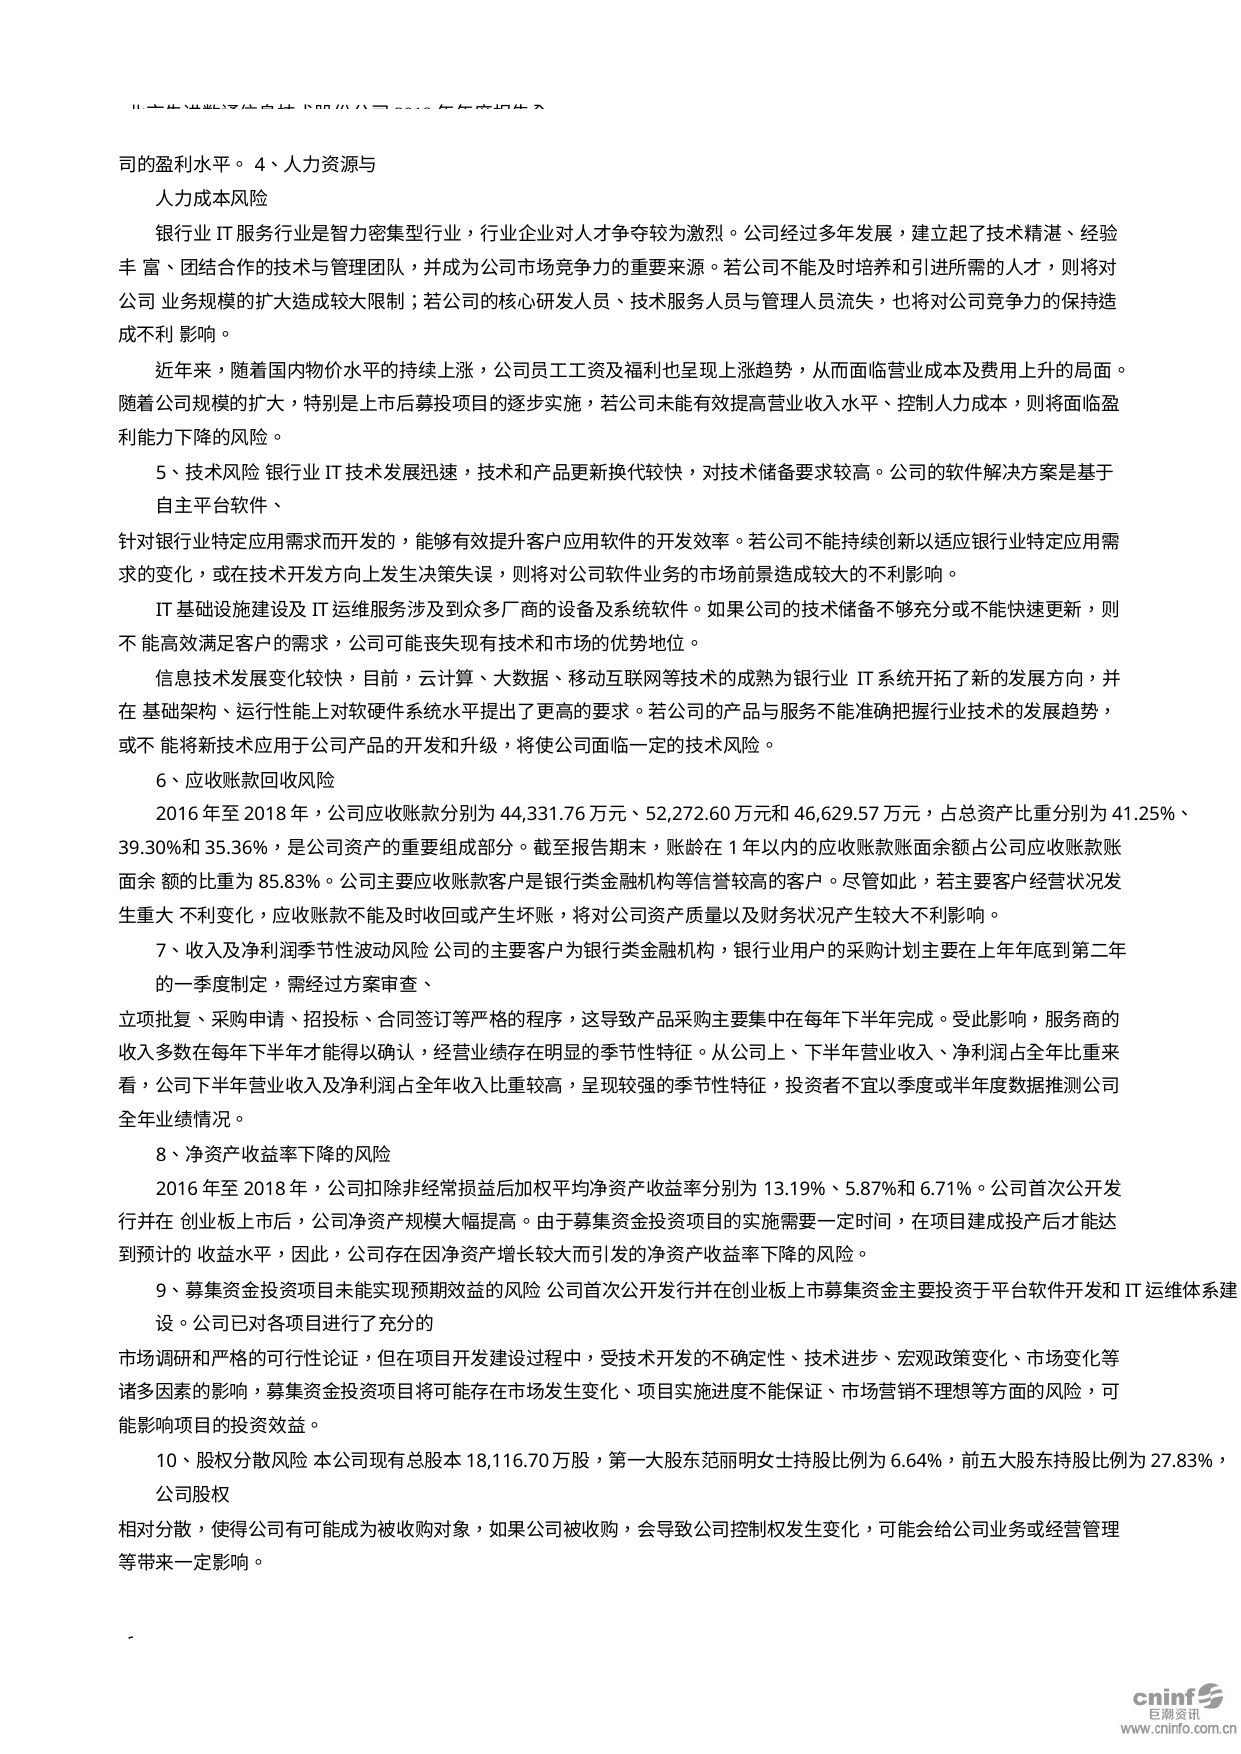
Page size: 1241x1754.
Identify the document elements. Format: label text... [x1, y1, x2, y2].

text 信息技术发展变化较快，目前，云计算、大数据、移动互联网等技术的成熟为银行业IT系统开拓了新的发展方向，并在 基础架构、运行性能上对软硬件系统水平提出了更高的要求。若公司的产品与服务不能准确把握行业技术的发展趋势，或不 能将新技术应用于公司产品的开发和升级，将使公司面临一定的技术风险。 [118, 665, 1122, 757]
text 39.30%和35.36%，是公司资产的重要组成部分。截至报告期末，账龄在1年以内的应收账款账面余额占公司应收账款账面余 额的比重为85.83%。公司主要应收账款客户是银行类金融机构等信誉较高的客户。尽管如此，若主要客户经营状况发生重大 不利变化，应收账款不能及时收回或产生坏账，将对公司资产质量以及财务状况产生较大不利影响。 [118, 834, 1122, 927]
text 5、技术风险 银行业IT技术发展迅速，技术和产品更新换代较快，对技术储备要求较高。公司的软件解决方案是基于自主平台软件、 [156, 459, 1133, 518]
text 立项批复、采购申请、招投标、合同签订等严格的程序，这导致产品采购主要集中在每年下半年完成。受此影响，服务商的 收入多数在每年下半年才能得以确认，经营业绩存在明显的季节性特征。从公司上、下半年营业收入、净利润占全年比重来 看，公司下半年营业收入及净利润占全年收入比重较高，呈现较强的季节性特征，投资者不宜以季度或半年度数据推测公司 全年业绩情况。 [118, 1006, 1122, 1132]
text 银行业IT服务行业是智力密集型行业，行业企业对人才争夺较为激烈。公司经过多年发展，建立起了技术精湛、经验丰 富、团结合作的技术与管理团队，并成为公司市场竞争力的重要来源。若公司不能及时培养和引进所需的人才，则将对公司 业务规模的扩大造成较大限制；若公司的核心研发人员、技术服务人员与管理人员流失，也将对公司竞争力的保持造成不利 影响。 [118, 220, 1122, 347]
text IT基础设施建设及IT运维服务涉及到众多厂商的设备及系统软件。如果公司的技术储备不够充分或不能快速更新，则不 能高效满足客户的需求，公司可能丧失现有技术和市场的优势地位。 [118, 597, 1122, 656]
text 8、净资产收益率下降的风险 [156, 1141, 1240, 1167]
picture [1115, 1680, 1240, 1737]
text 近年来，随着国内物价水平的持续上涨，公司员工工资及福利也呈现上涨趋势，从而面临营业成本及费用上升的局面。 随着公司规模的扩大，特别是上市后募投项目的逐步实施，若公司未能有效提高营业收入水平、控制人力成本，则将面临盈 利能力下降的风险。 [118, 357, 1133, 449]
text 相对分散，使得公司有可能成为被收购对象，如果公司被收购，会导致公司控制权发生变化，可能会给公司业务或经营管理 等带来一定影响。 [118, 1516, 1122, 1575]
text 9、募集资金投资项目未能实现预期效益的风险 公司首次公开发行并在创业板上市募集资金主要投资于平台软件开发和IT运维体系建设。公司已对各项目进行了充分的 [156, 1277, 1240, 1336]
text 2016年至2018年，公司扣除非经常损益后加权平均净资产收益率分别为13.19%、5.87%和6.71%。公司首次公开发行并在 创业板上市后，公司净资产规模大幅提高。由于募集资金投资项目的实施需要一定时间，在项目建成投产后才能达到预计的 收益水平，因此，公司存在因净资产增长较大而引发的净资产收益率下降的风险。 [118, 1175, 1122, 1267]
text 7、收入及净利润季节性波动风险 公司的主要客户为银行类金融机构，银行业用户的采购计划主要在上年年底到第二年的一季度制定，需经过方案审查、 [156, 937, 1133, 996]
text 司的盈利水平。 4、人力资源与人力成本风险 [118, 152, 392, 210]
text 针对银行业特定应用需求而开发的，能够有效提升客户应用软件的开发效率。若公司不能持续创新以适应银行业特定应用需 求的变化，或在技术开发方向上发生决策失误，则将对公司软件业务的市场前景造成较大的不利影响。 [118, 528, 1122, 587]
text 10、股权分散风险 本公司现有总股本18,116.70万股，第一大股东范丽明女士持股比例为6.64%，前五大股东持股比例为27.83%，公司股权 [156, 1447, 1240, 1506]
text 2016年至2018年，公司应收账款分别为44,331.76万元、52,272.60万元和46,629.57万元，占总资产比重分别为41.25%、 [156, 801, 1240, 826]
text 市场调研和严格的可行性论证，但在项目开发建设过程中，受技术开发的不确定性、技术进步、宏观政策变化、市场变化等 诸多因素的影响，募集资金投资项目将可能存在市场发生变化、项目实施进度不能保证、市场营销不理想等方面的风险，可 能影响项目的投资效益。 [118, 1346, 1122, 1438]
text 6、应收账款回收风险 [156, 767, 1240, 793]
